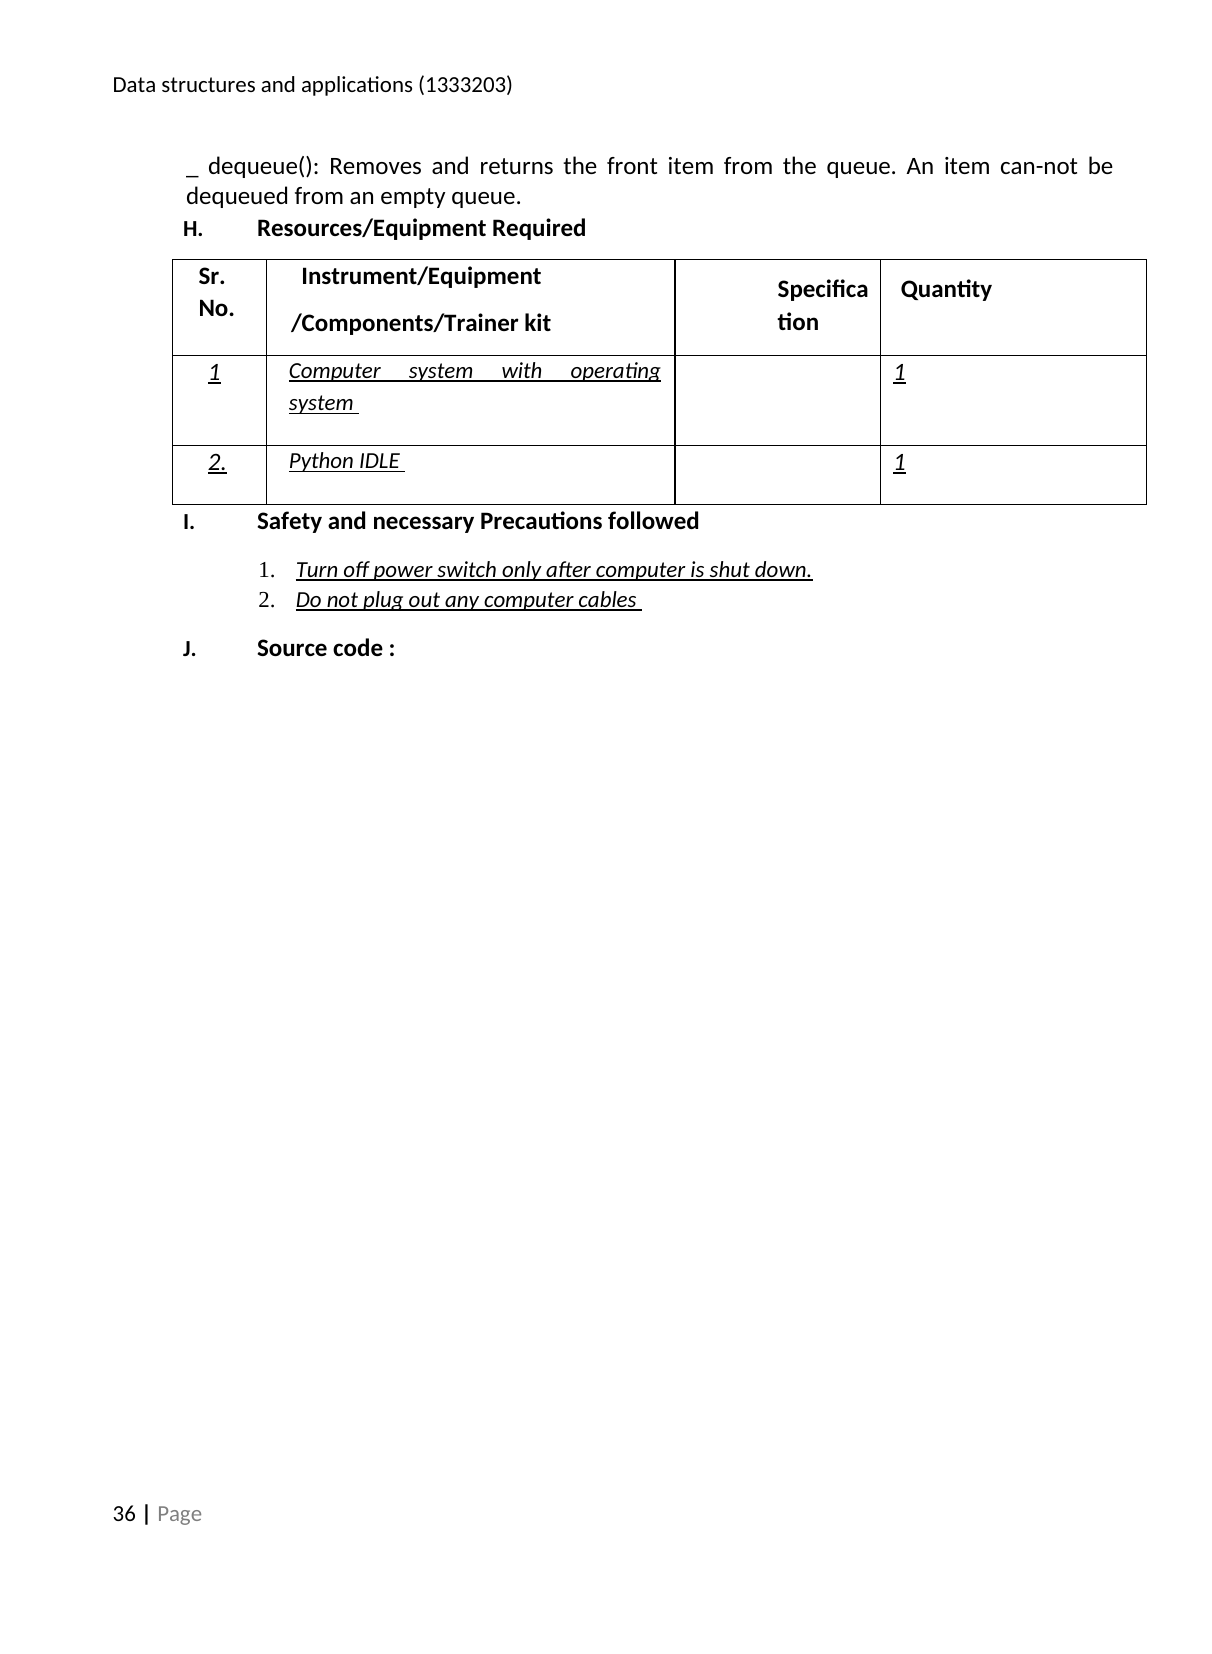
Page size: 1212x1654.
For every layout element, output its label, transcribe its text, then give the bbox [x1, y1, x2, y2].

table_header Quantity [881, 260, 1146, 355]
table_cell 1 [173, 356, 266, 445]
table_header Instrument/Equipment /Components/Trainer kit [267, 260, 674, 355]
table_cell 1 [881, 446, 1146, 504]
table_header Sr.No. [173, 260, 266, 355]
table_header Specification [676, 260, 880, 355]
list Safety and necessary Precautions followed [183, 505, 1116, 536]
table_cell 1 [881, 356, 1146, 445]
text _ dequeue(): Removes and returns the front item from the queue. An item can-not be dequeued from an empty queue. [186, 150, 1116, 211]
table_cell [676, 446, 880, 504]
table_cell Computer system with operating system [267, 356, 674, 445]
list Source code : [183, 632, 1116, 663]
table_cell 2. [173, 446, 266, 504]
list Do not plug out any computer cables [258, 585, 1116, 613]
list Turn off power switch only after computer is shut down. [258, 555, 1116, 583]
list Resources/Equipment Required [183, 212, 1116, 243]
table_cell [676, 356, 880, 445]
table_cell Python IDLE [267, 446, 674, 504]
